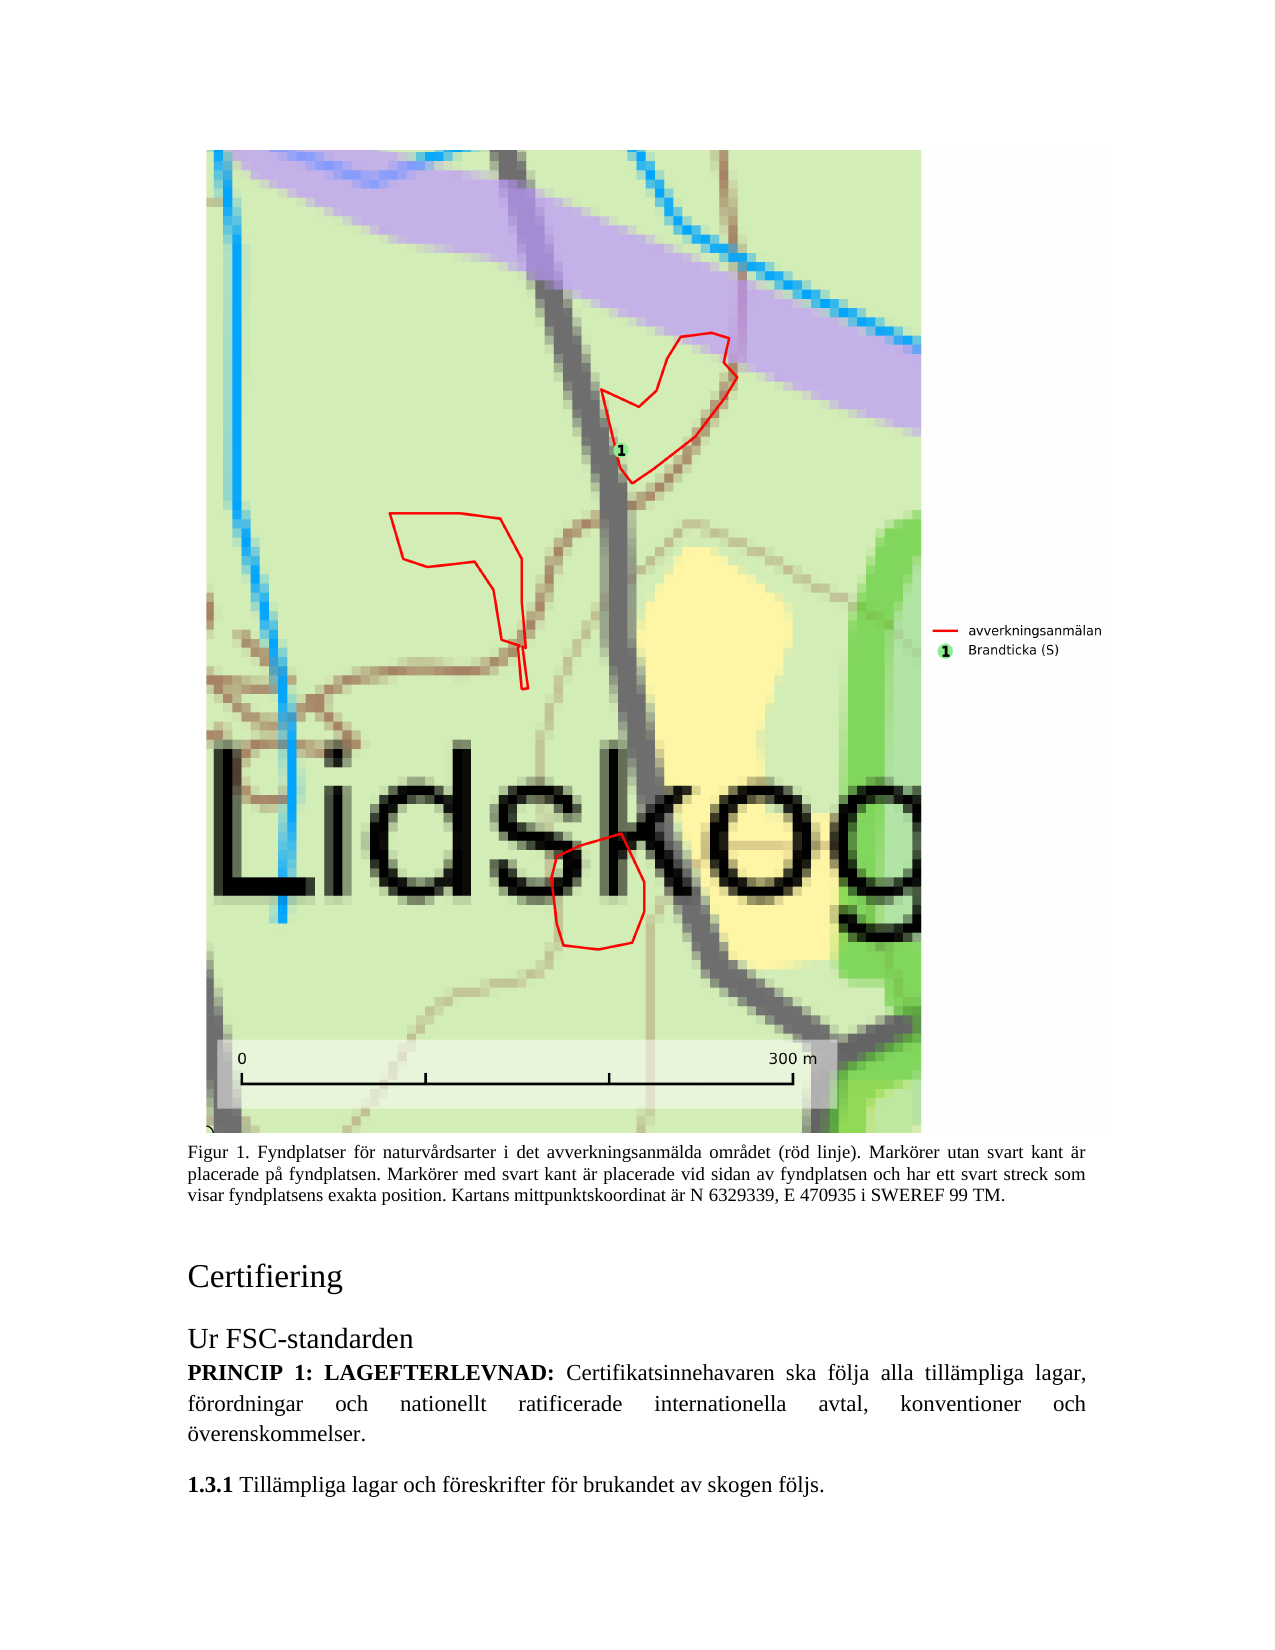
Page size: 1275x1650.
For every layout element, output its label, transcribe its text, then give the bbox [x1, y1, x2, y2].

text PRINCIP 1: LAGEFTERLEVNAD: Certifikatsinnehavaren ska följa alla tillämpliga lagar, förordningar och nationellt ratificerade internationella avtal, konventioner och överenskommelser. [187, 1359, 1087, 1446]
text Figur 1. Fyndplatser för naturvårdsarter i det avverkningsanmälda området (röd linje). Markörer utan svart kant är placerade på fyndplatsen. Markörer med svart kant är placerade vid sidan av fyndplatsen och har ett svart streck som visar fyndplatsens exakta position. Kartans mittpunktskoordinat är N 6329339, E 470935 i SWEREF 99 TM. [187, 1141, 1087, 1206]
subtitle Certifiering [187, 1256, 1087, 1294]
subtitle Ur FSC-standarden [187, 1321, 1087, 1354]
picture [206, 150, 1107, 1133]
text 1.3.1 Tillämpliga lagar och föreskrifter för brukandet av skogen följs. [187, 1471, 1087, 1497]
